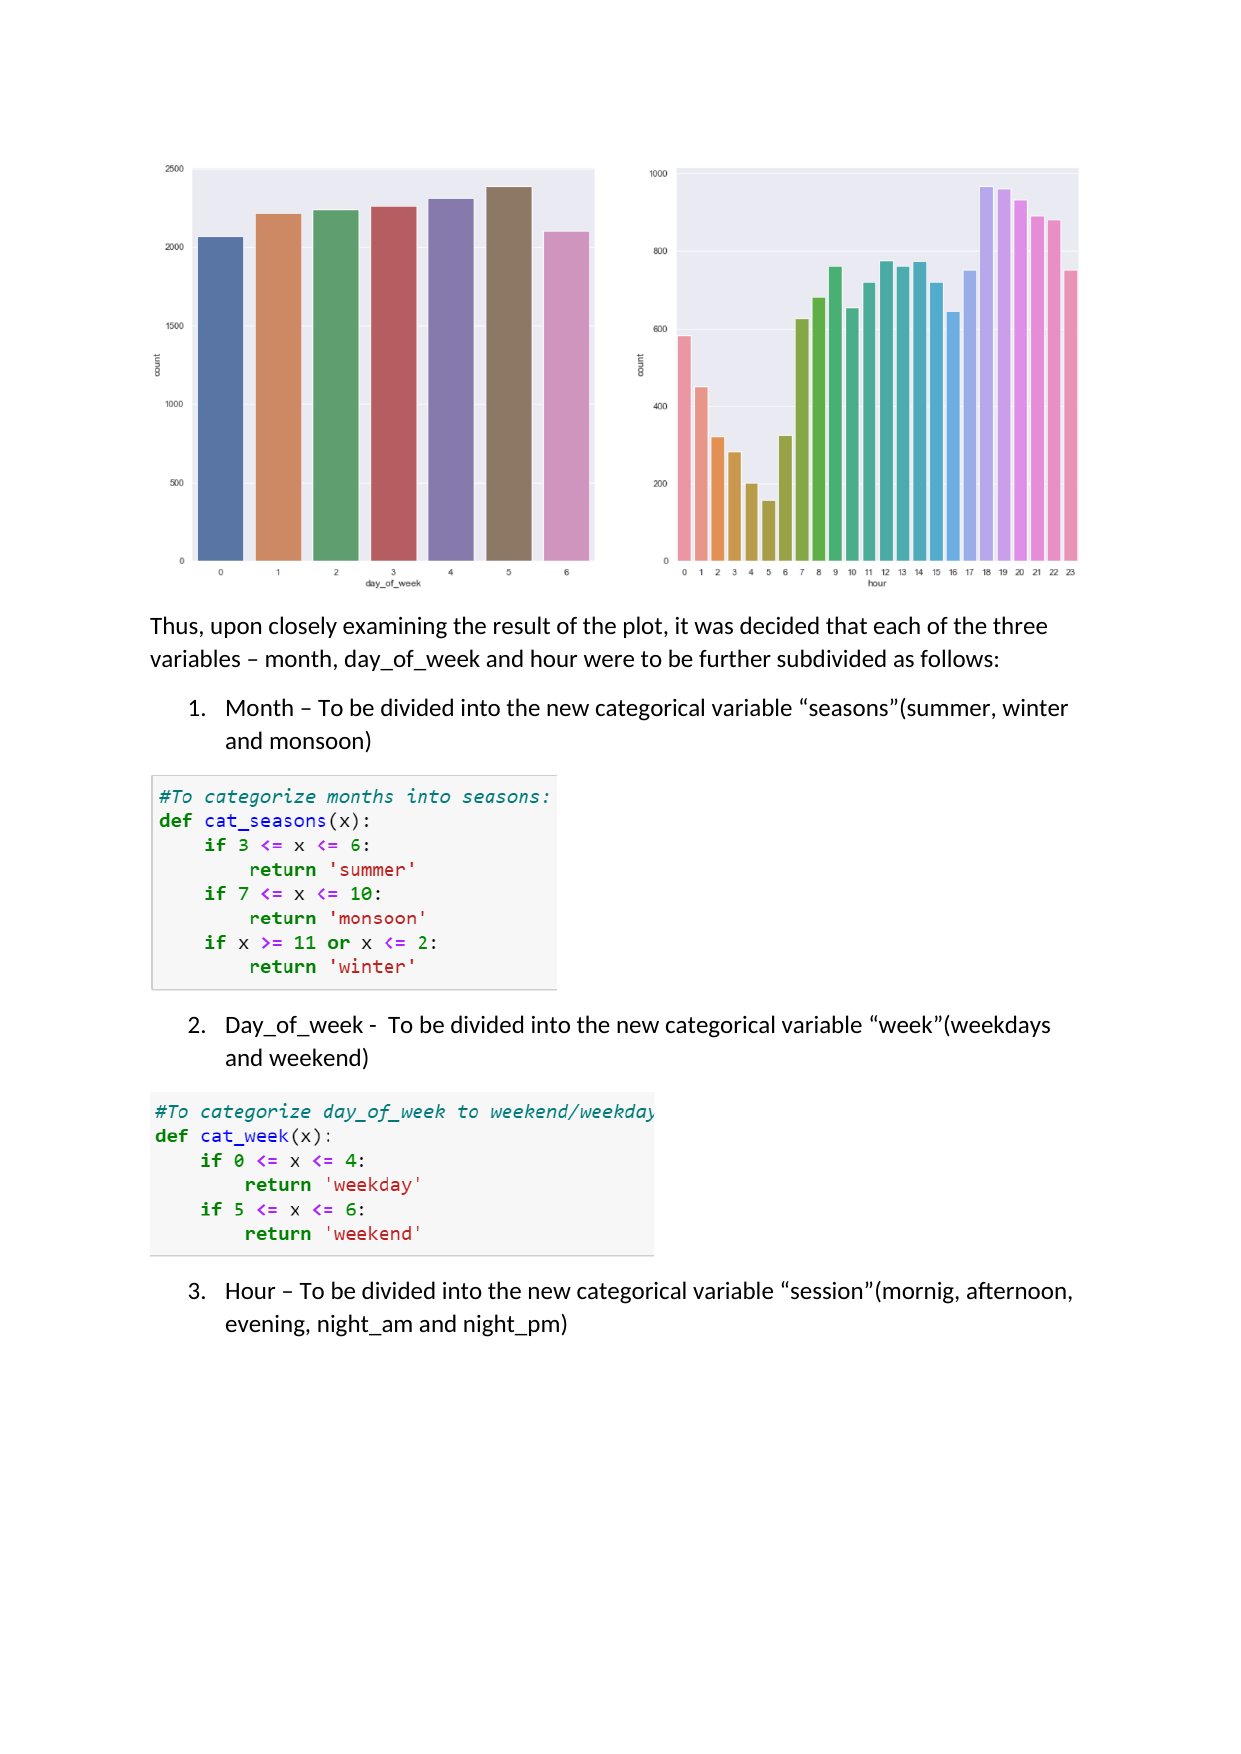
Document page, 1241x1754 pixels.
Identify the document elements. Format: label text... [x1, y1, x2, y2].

list Day_of_week - To be divided into the new categorical variable “week”(weekdays and weekend) [187, 1009, 1090, 1073]
picture [150, 150, 1091, 592]
text Thus, upon closely examining the result of the plot, it was decided that each of the three variables – month, day_of_week and hour were to be further subdivided as follows: [150, 610, 1090, 673]
list Month – To be divided into the new categorical variable “seasons”(summer, winter and monsoon) [187, 693, 1090, 756]
picture [150, 775, 557, 991]
picture [150, 1092, 655, 1257]
list Hour – To be divided into the new categorical variable “session”(mornig, afternoon, evening, night_am and night_pm) [187, 1275, 1090, 1338]
